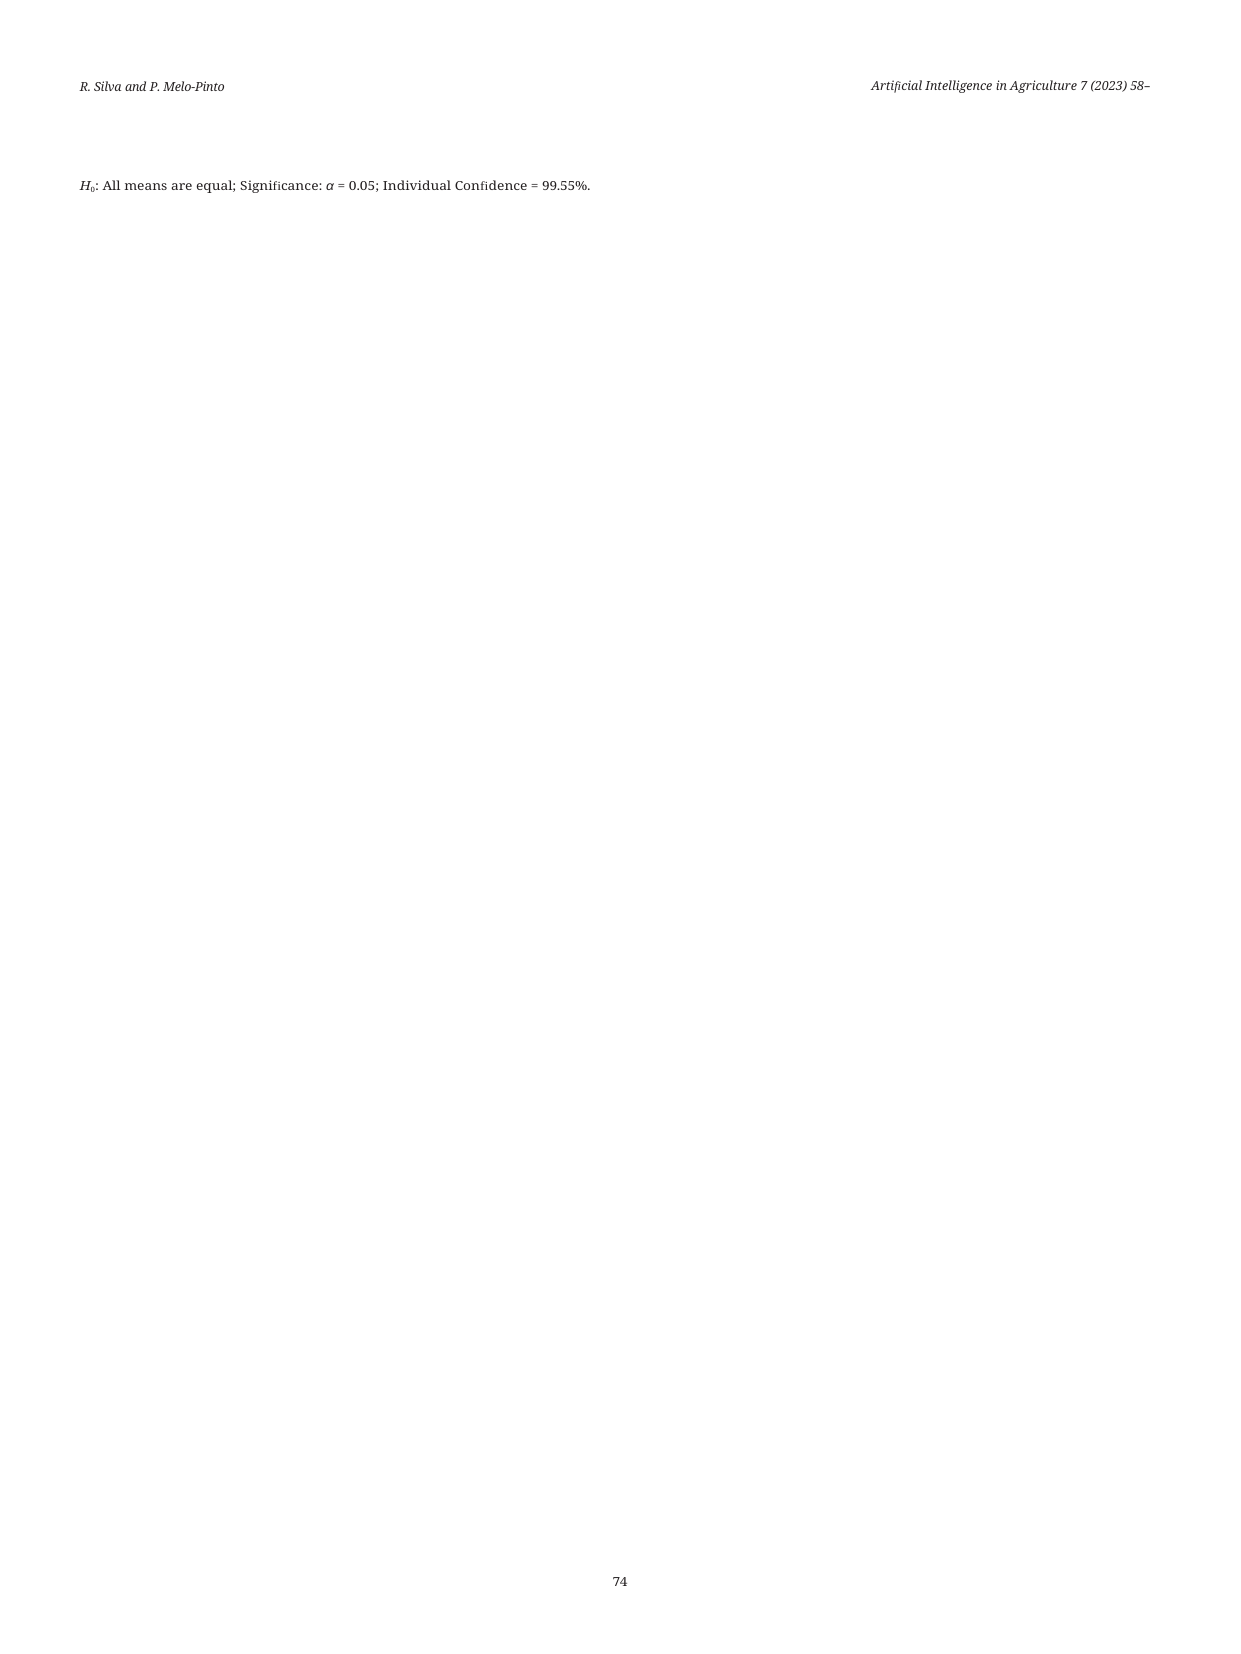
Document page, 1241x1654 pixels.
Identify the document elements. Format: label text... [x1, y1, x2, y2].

text H0: All means are equal; Significance: α = 0.05; Individual Confidence = 99.55%. [79, 177, 1173, 194]
